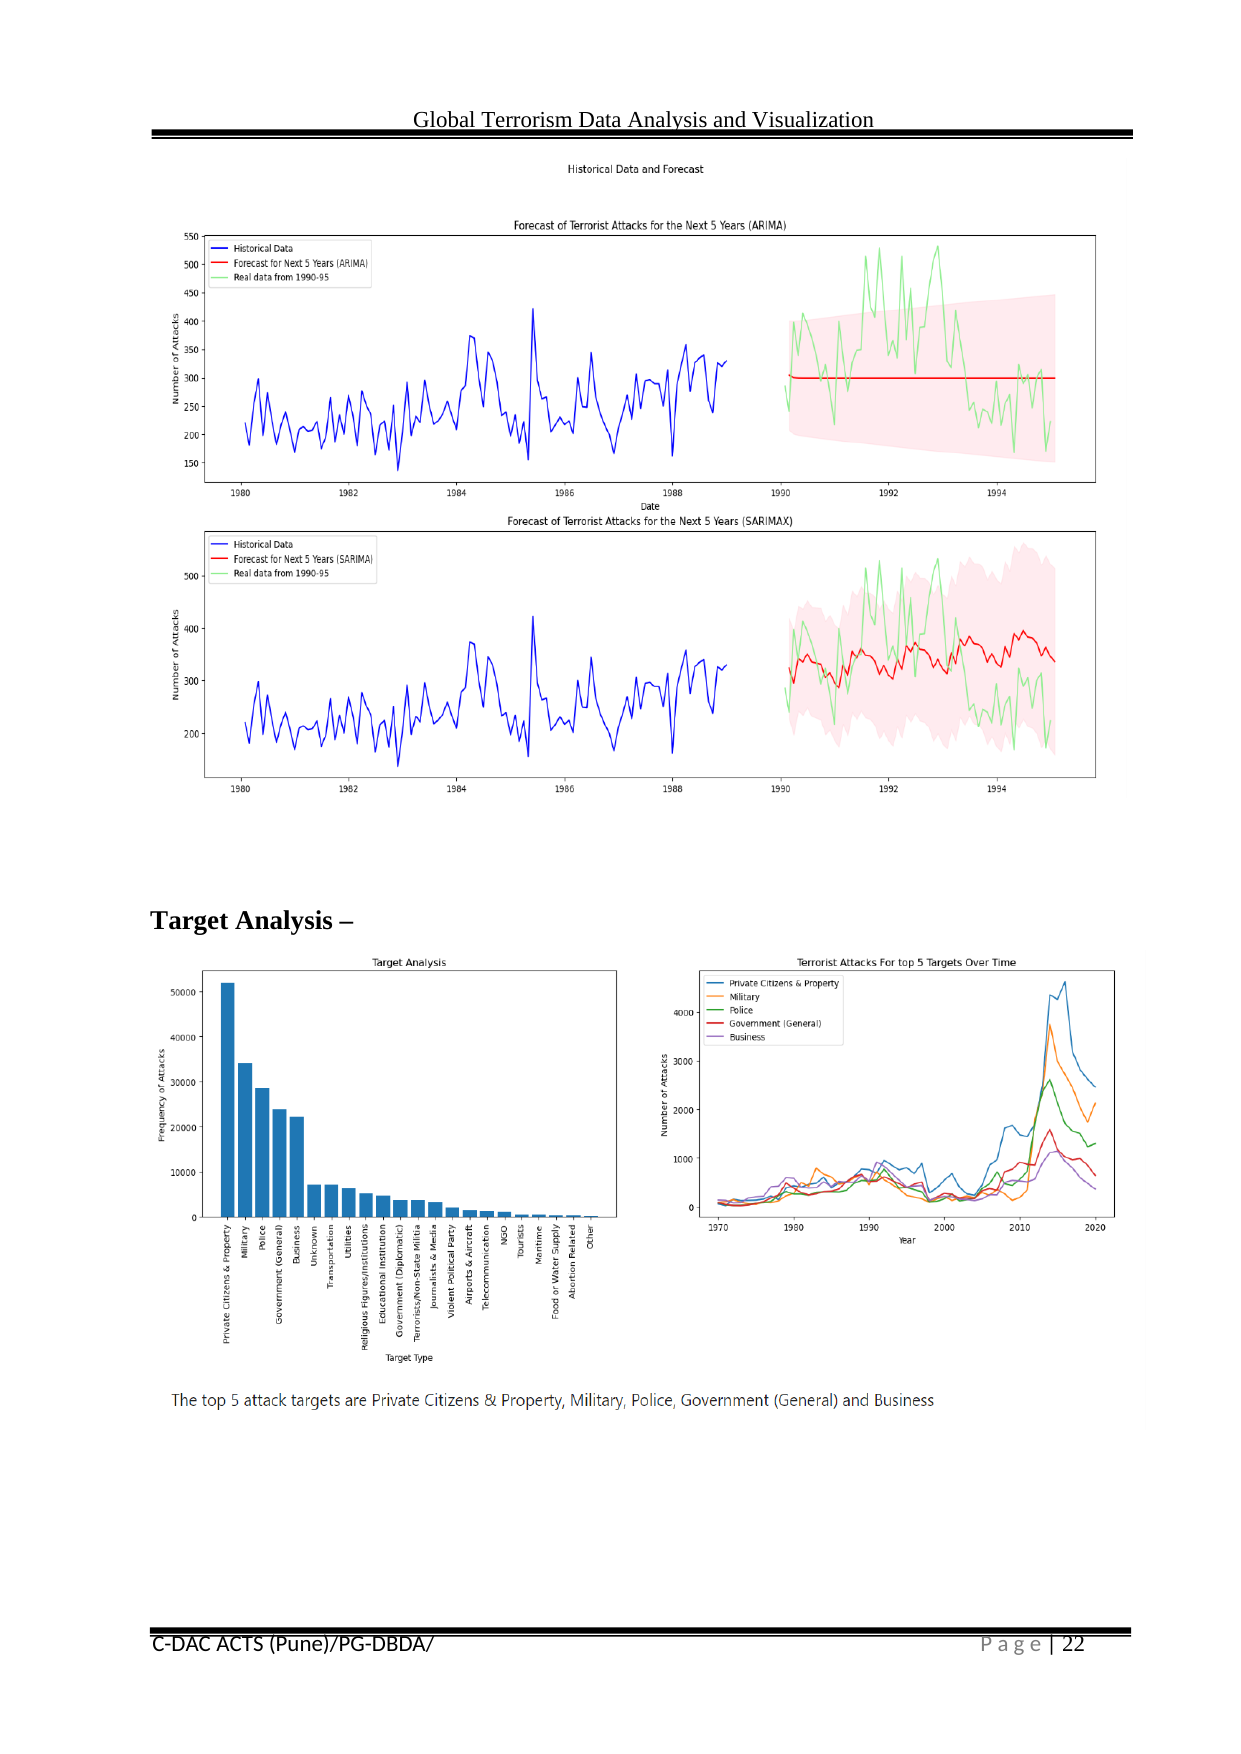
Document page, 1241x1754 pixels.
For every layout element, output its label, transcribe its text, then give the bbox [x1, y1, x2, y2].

text Target Analysis – [150, 904, 1090, 935]
picture [150, 158, 1127, 798]
picture [150, 950, 1146, 1430]
